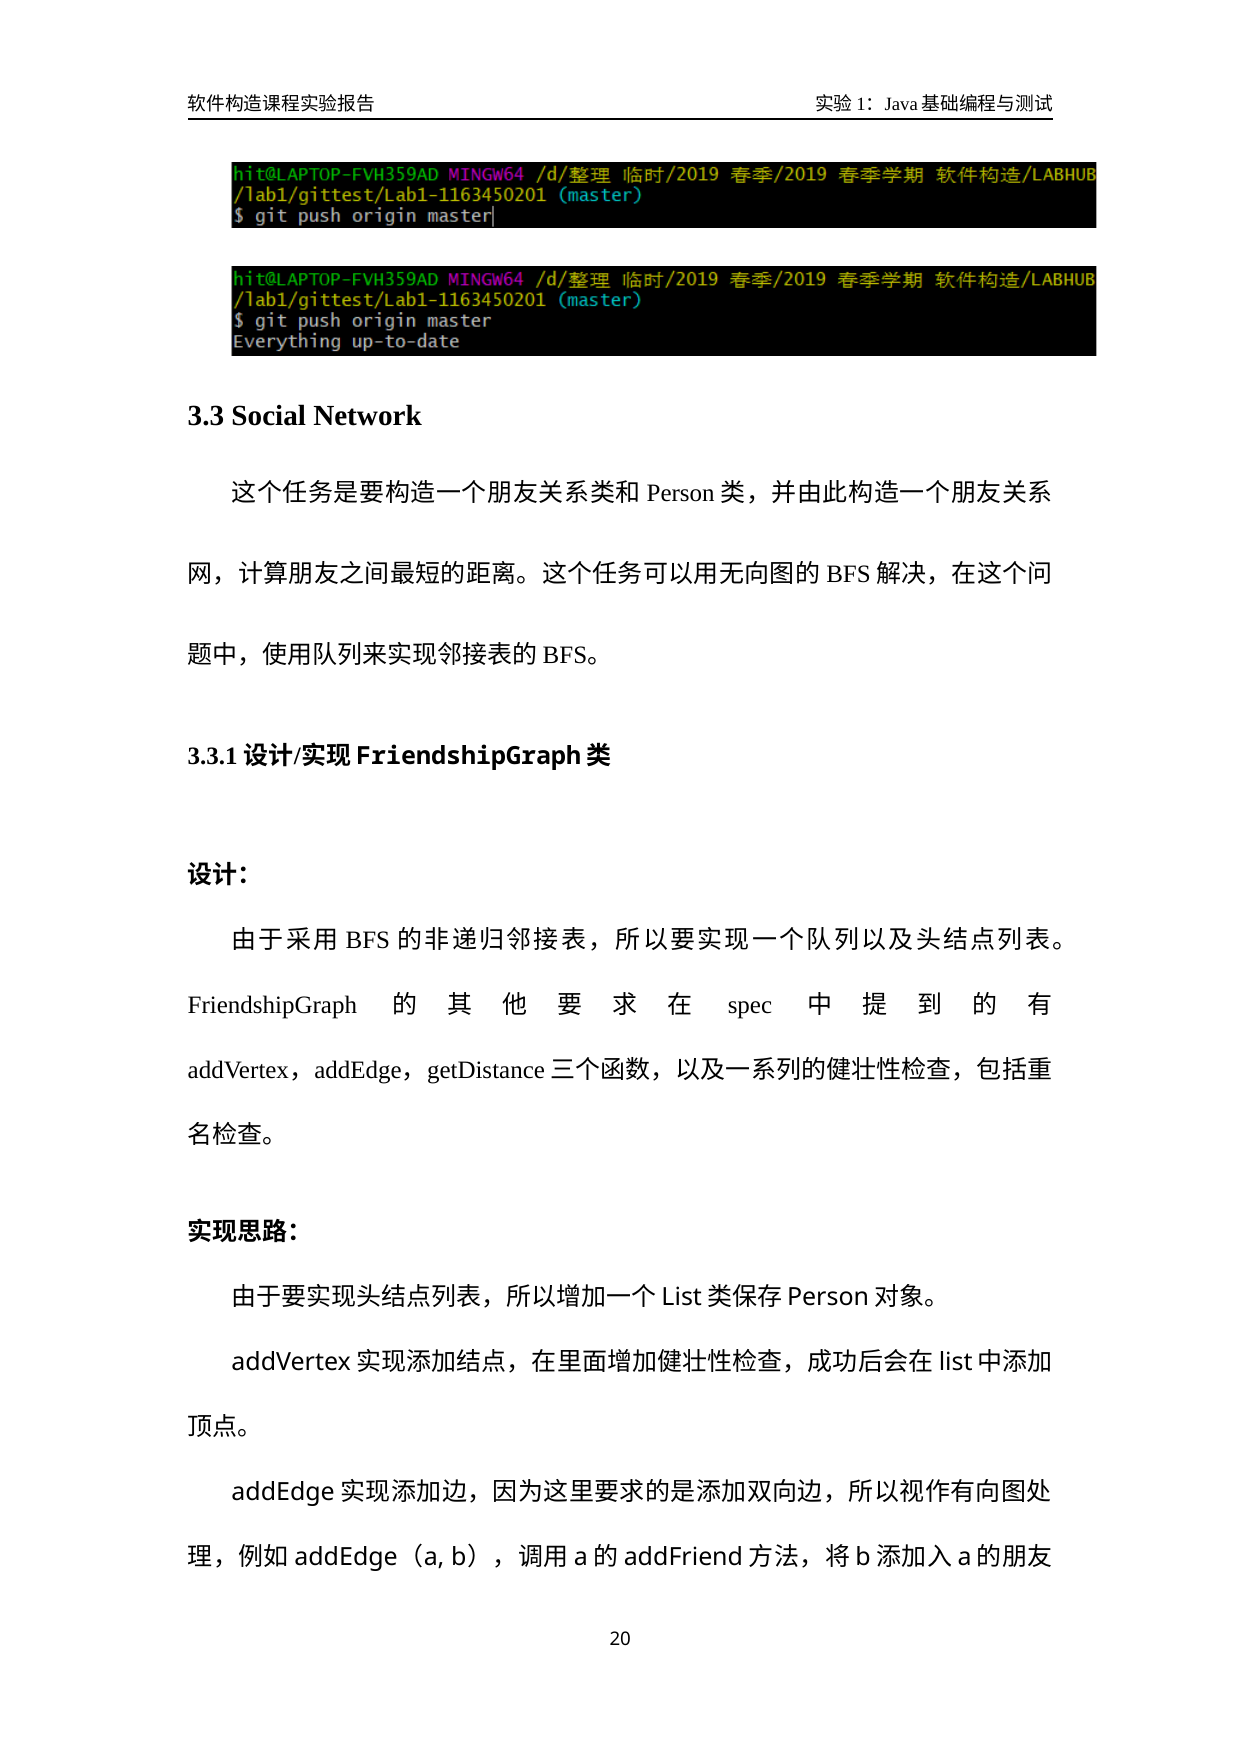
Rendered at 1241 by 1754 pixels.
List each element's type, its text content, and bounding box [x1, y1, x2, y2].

text 这个任务是要构造一个朋友关系类和Person类，并由此构造一个朋友关系网，计算朋友之间最短的距离。这个任务可以用无向图的BFS解决，在这个问题中，使用队列来实现邻接表的BFS。 [187, 458, 1053, 685]
subtitle 设计/实现FriendshipGraph类 [187, 721, 1053, 786]
text 实现思路： [187, 1197, 1053, 1262]
subtitle Social Network [187, 382, 1053, 447]
text 设计： [187, 840, 1053, 905]
text 由于要实现头结点列表，所以增加一个List类保存Person对象。 [187, 1262, 1053, 1327]
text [187, 1457, 1053, 1587]
text addVertex实现添加结点，在里面增加健壮性检查，成功后会在list中添加顶点。 [187, 1327, 1053, 1457]
text 由于采用BFS的非递归邻接表，所以要实现一个队列以及头结点列表。FriendshipGraph的其他要求在spec中提到的有addVertex，addEdge，getDistance三个函数，以及一系列的健壮性检查，包括重名检查。 [187, 905, 1053, 1165]
